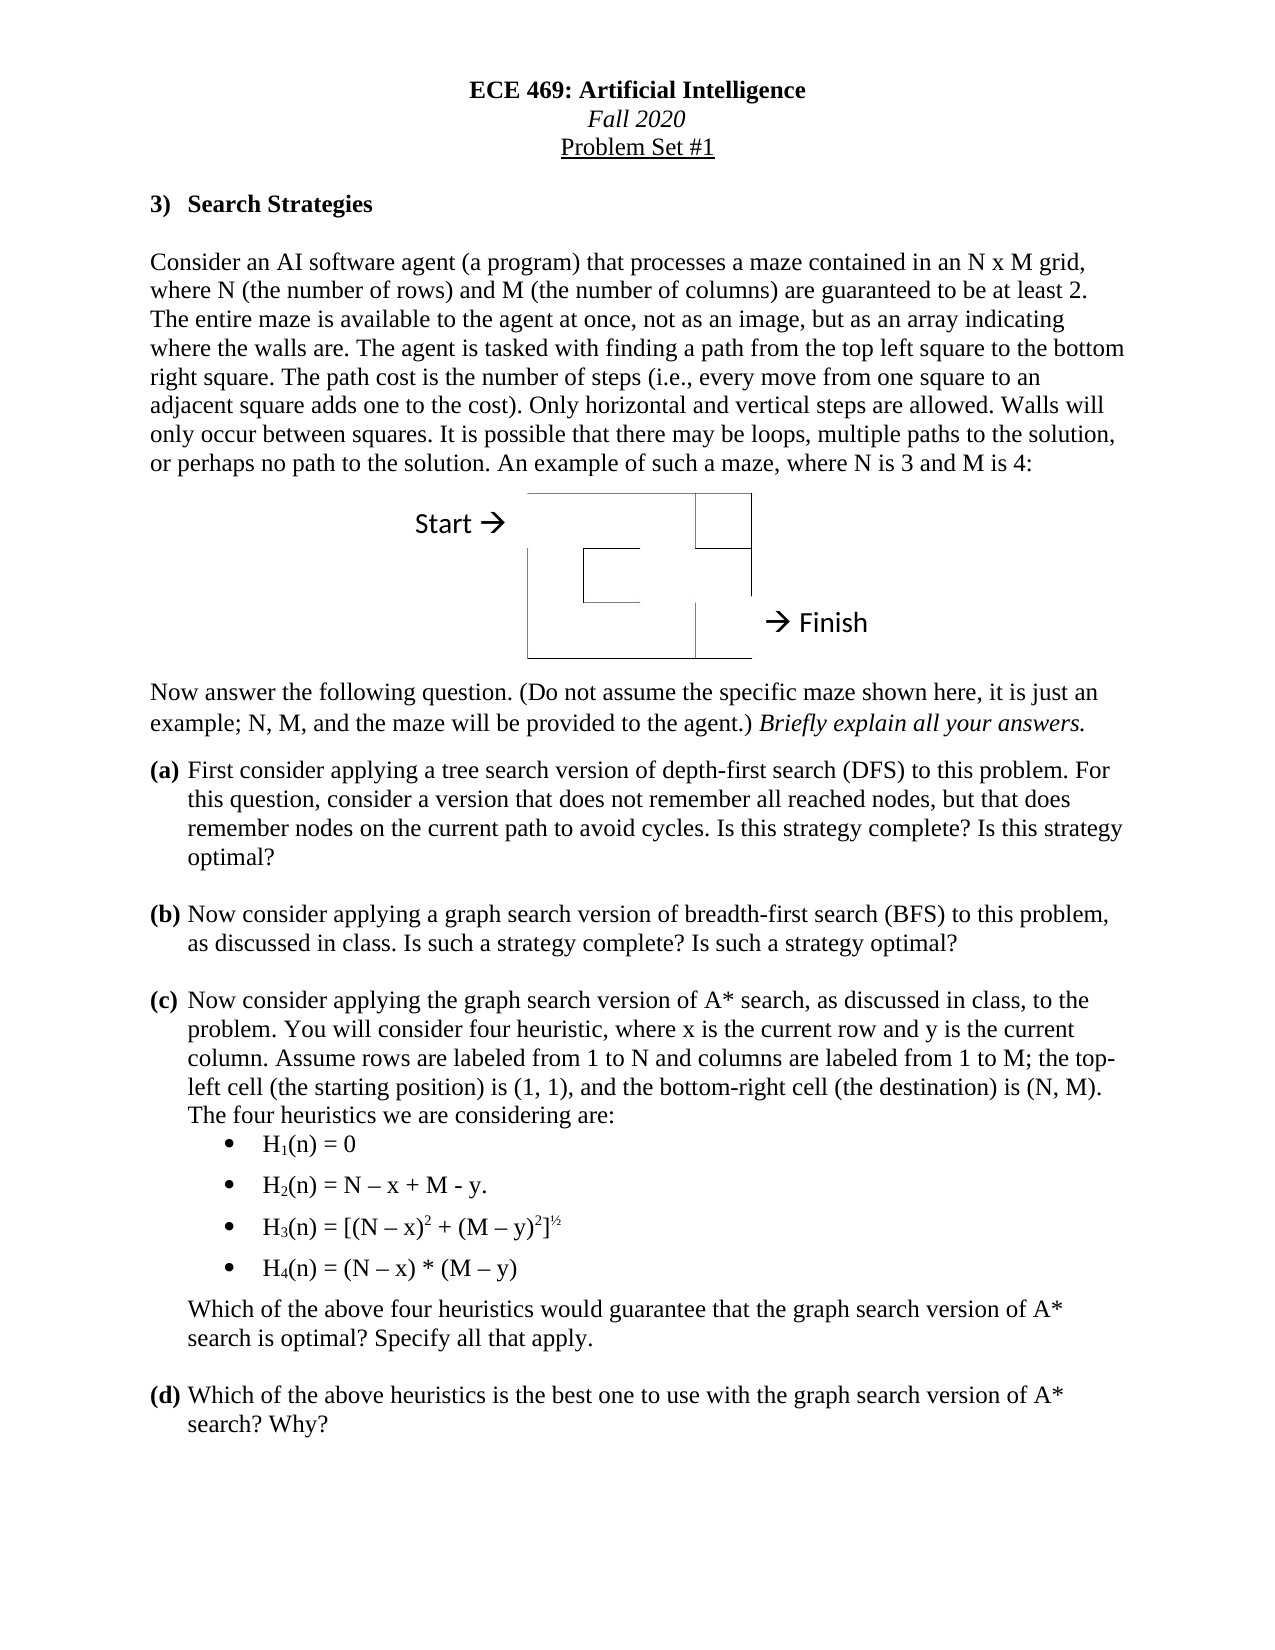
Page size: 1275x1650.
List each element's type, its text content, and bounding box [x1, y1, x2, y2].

list Now consider applying the graph search version of A* search, as discussed in class, to the problem. You will consider four heuristic, where x is the current row and y is the current column. Assume rows are labeled from 1 to N and columns are labeled from 1 to M; the top-left cell (the starting position) is (1, 1), and the bottom-right cell (the destination) is (N, M). The four heuristics we are considering are: [150, 986, 1125, 1129]
text Now answer the following question. (Do not assume the specific maze shown here, it is just an example; N, M, and the maze will be provided to the agent.) Briefly explain all your answers. [150, 677, 1125, 737]
picture [498, 476, 777, 677]
list H1(n) = 0 [225, 1129, 1125, 1158]
list H3(n) = [(N – x)2 + (M – y)2]½ [225, 1212, 1125, 1241]
list First consider applying a tree search version of depth-first search (DFS) to this problem. For this question, consider a version that does not remember all reached nodes, but that does remember nodes on the current path to avoid cycles. Is this strategy complete? Is this strategy optimal? [150, 756, 1125, 871]
text Consider an AI software agent (a program) that processes a maze contained in an N x M grid, where N (the number of rows) and M (the number of columns) are guaranteed to be at least 2. The entire maze is available to the agent at once, not as an image, but as an array indicating where the walls are. The agent is tasked with finding a path from the top left square to the bottom right square. The path cost is the number of steps (i.e., every move from one square to an adjacent square adds one to the cost). Only horizontal and vertical steps are allowed. Walls will only occur between squares. It is possible that there may be loops, multiple paths to the solution, or perhaps no path to the solution. An example of such a maze, where N is 3 and M is 4: [150, 247, 1125, 477]
list Which of the above heuristics is the best one to use with the graph search version of A* search? Why? [150, 1381, 1125, 1438]
text Which of the above four heuristics would guarantee that the graph search version of A* search is optimal? Specify all that apply. [187, 1294, 1125, 1352]
list Search Strategies [150, 189, 1125, 218]
list Now consider applying a graph search version of breadth-first search (BFS) to this problem, as discussed in class. Is such a strategy complete? Is such a strategy optimal? [150, 899, 1125, 957]
list H4(n) = (N – x) * (M – y) [225, 1253, 1125, 1282]
list H2(n) = N – x + M - y. [225, 1171, 1125, 1199]
